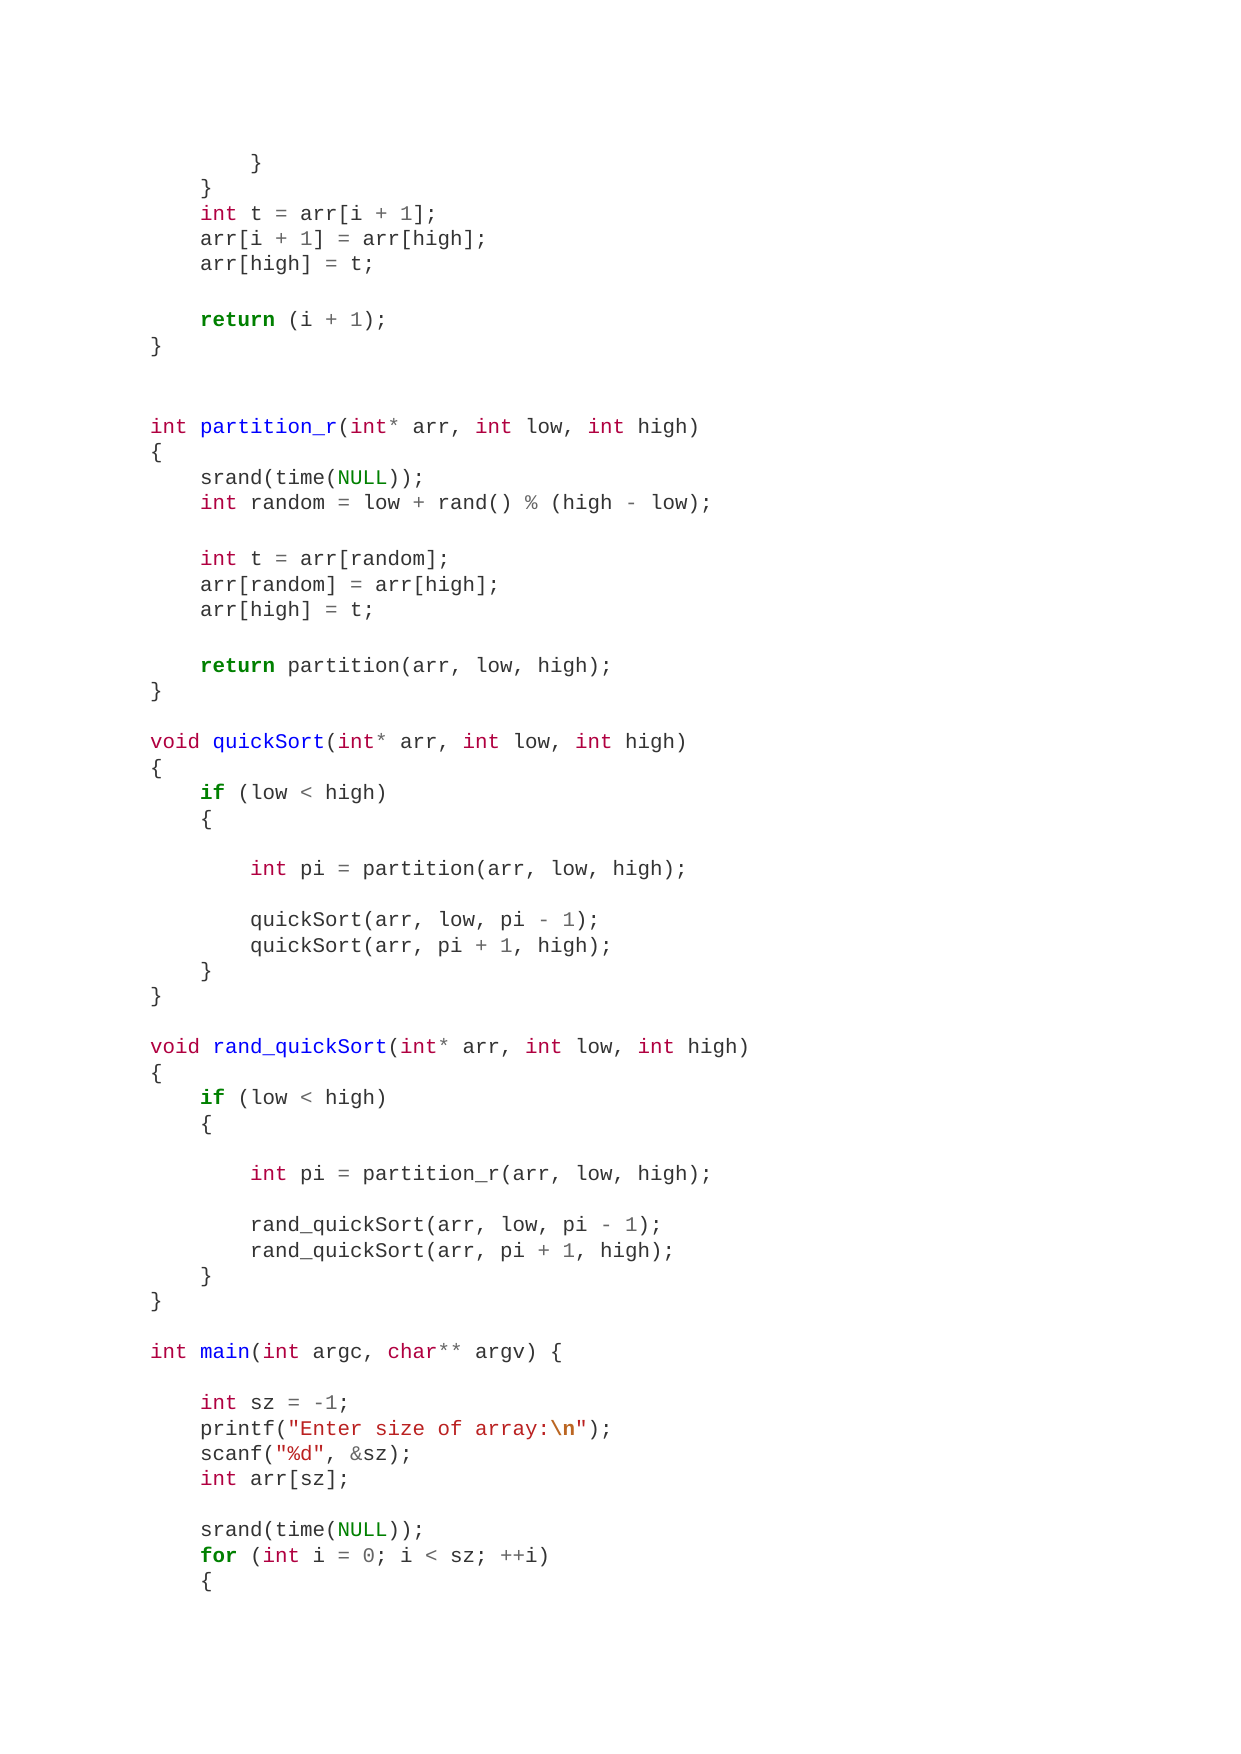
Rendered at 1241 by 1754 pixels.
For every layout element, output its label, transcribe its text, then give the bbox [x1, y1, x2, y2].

text } [150, 150, 1090, 175]
text quickSort(arr, low, pi - 1); [150, 907, 1090, 933]
text return (i + 1); [150, 308, 1090, 333]
text { [150, 1060, 1090, 1085]
text { [150, 1111, 1090, 1136]
text int pi = partition_r(arr, low, high); [150, 1162, 1090, 1187]
text return partition(arr, low, high); [150, 653, 1090, 679]
text int random = low + rand() % (high - low); [150, 491, 1090, 516]
text { [150, 806, 1090, 831]
text } [150, 175, 1090, 201]
text rand_quickSort(arr, low, pi - 1); [150, 1212, 1090, 1238]
text rand_quickSort(arr, pi + 1, high); [150, 1238, 1090, 1263]
text } [150, 679, 1090, 704]
text printf("Enter size of array:\n"); [150, 1416, 1090, 1441]
text int partition_r(int* arr, int low, int high) [150, 414, 1090, 440]
text int pi = partition(arr, low, high); [150, 857, 1090, 882]
text srand(time(NULL)); [150, 465, 1090, 491]
text int sz = -1; [150, 1390, 1090, 1416]
text } [150, 958, 1090, 984]
text } [150, 1289, 1090, 1314]
text } [150, 1263, 1090, 1289]
text arr[random] = arr[high]; [150, 572, 1090, 597]
text int arr[sz]; [150, 1467, 1090, 1492]
text void quickSort(int* arr, int low, int high) [150, 729, 1090, 755]
text scanf("%d", &sz); [150, 1441, 1090, 1467]
text arr[high] = t; [150, 597, 1090, 623]
text quickSort(arr, pi + 1, high); [150, 933, 1090, 958]
text { [150, 1568, 1090, 1594]
text void rand_quickSort(int* arr, int low, int high) [150, 1034, 1090, 1060]
text int main(int argc, char** argv) { [150, 1339, 1090, 1365]
text } [150, 333, 1090, 358]
text if (low < high) [150, 1085, 1090, 1111]
text if (low < high) [150, 780, 1090, 806]
text srand(time(NULL)); [150, 1517, 1090, 1543]
text int t = arr[i + 1]; [150, 201, 1090, 226]
text arr[high] = t; [150, 252, 1090, 277]
text for (int i = 0; i < sz; ++i) [150, 1543, 1090, 1568]
text { [150, 440, 1090, 465]
text } [150, 984, 1090, 1009]
text arr[i + 1] = arr[high]; [150, 226, 1090, 252]
text int t = arr[random]; [150, 547, 1090, 572]
text { [150, 755, 1090, 780]
